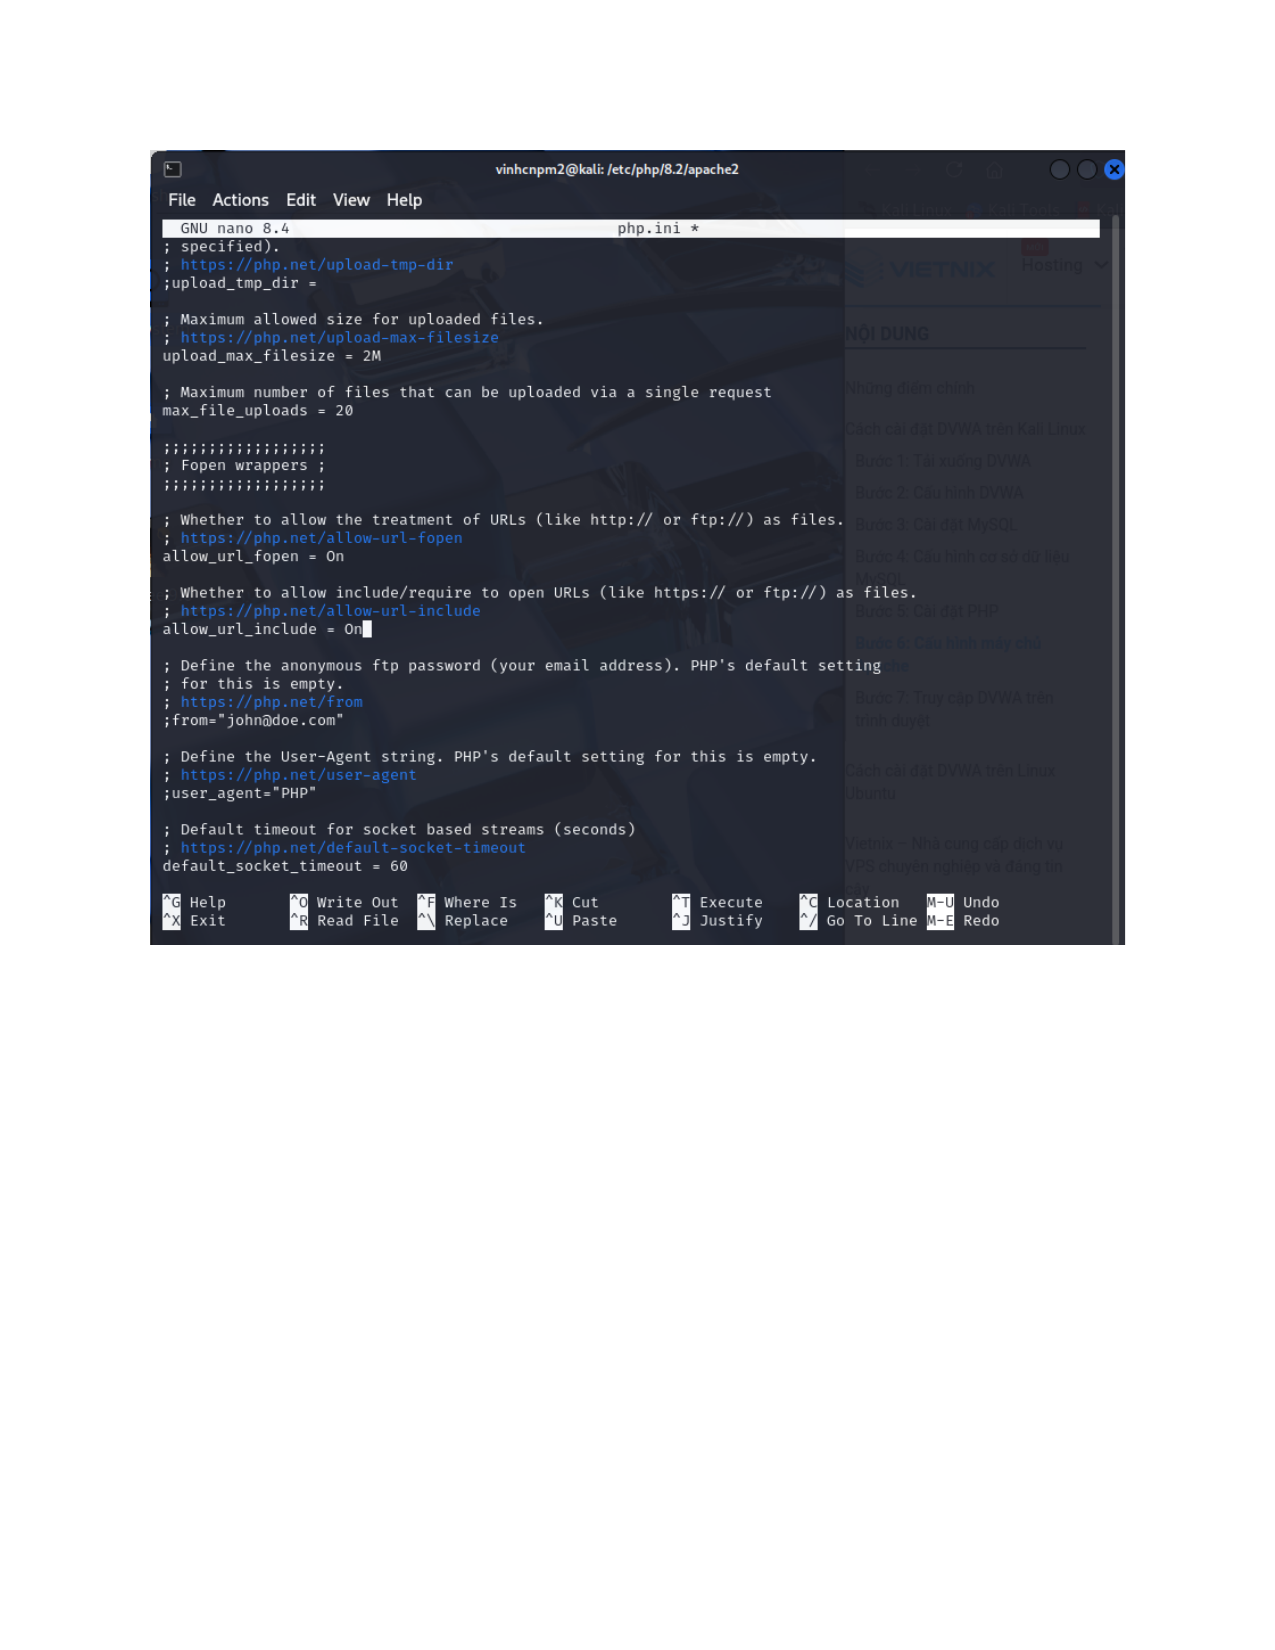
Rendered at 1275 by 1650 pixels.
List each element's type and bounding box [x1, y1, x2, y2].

picture [150, 150, 1125, 945]
